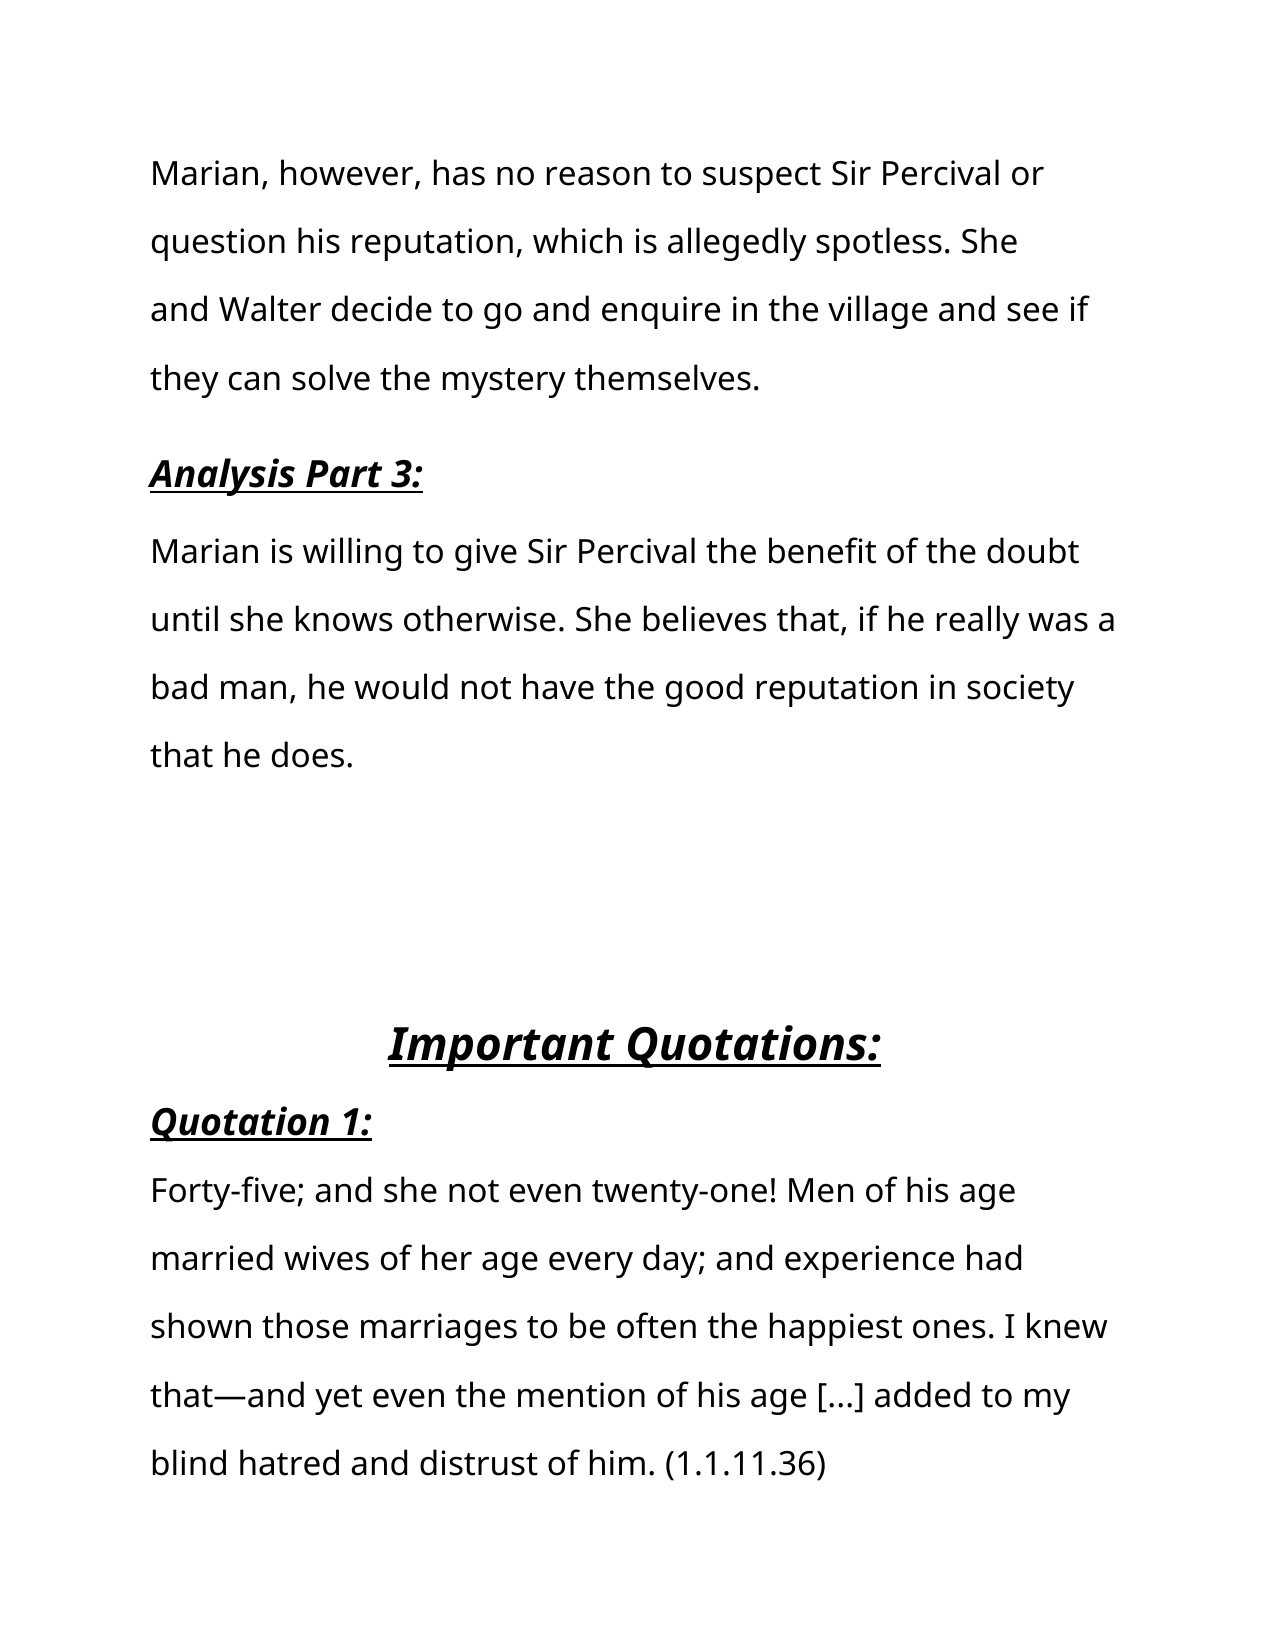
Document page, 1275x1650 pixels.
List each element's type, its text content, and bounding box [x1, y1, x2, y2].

text Forty-five; and she not even twenty-one! Men of his age married wives of her age every day; and experience had shown those marriages to be often the happiest ones. I knew that—and yet even the mention of his age [...] added to my blind hatred and distrust of him. (1.1.11.36) [150, 1167, 1125, 1485]
text Marian is willing to give Sir Percival the benefit of the doubt until she knows otherwise. She believes that, if he really was a bad man, he would not have the good reputation in society that he does. [150, 528, 1125, 777]
text Analysis Part 3: [150, 447, 1125, 498]
text Marian, however, has no reason to suspect Sir Percival or question his reputation, which is allegedly spotless. She and Walter decide to go and enquire in the village and see if they can solve the mystery themselves. [150, 150, 1125, 400]
text Quotation 1: [150, 1095, 1125, 1146]
text Important Quotations: [150, 1011, 1125, 1074]
